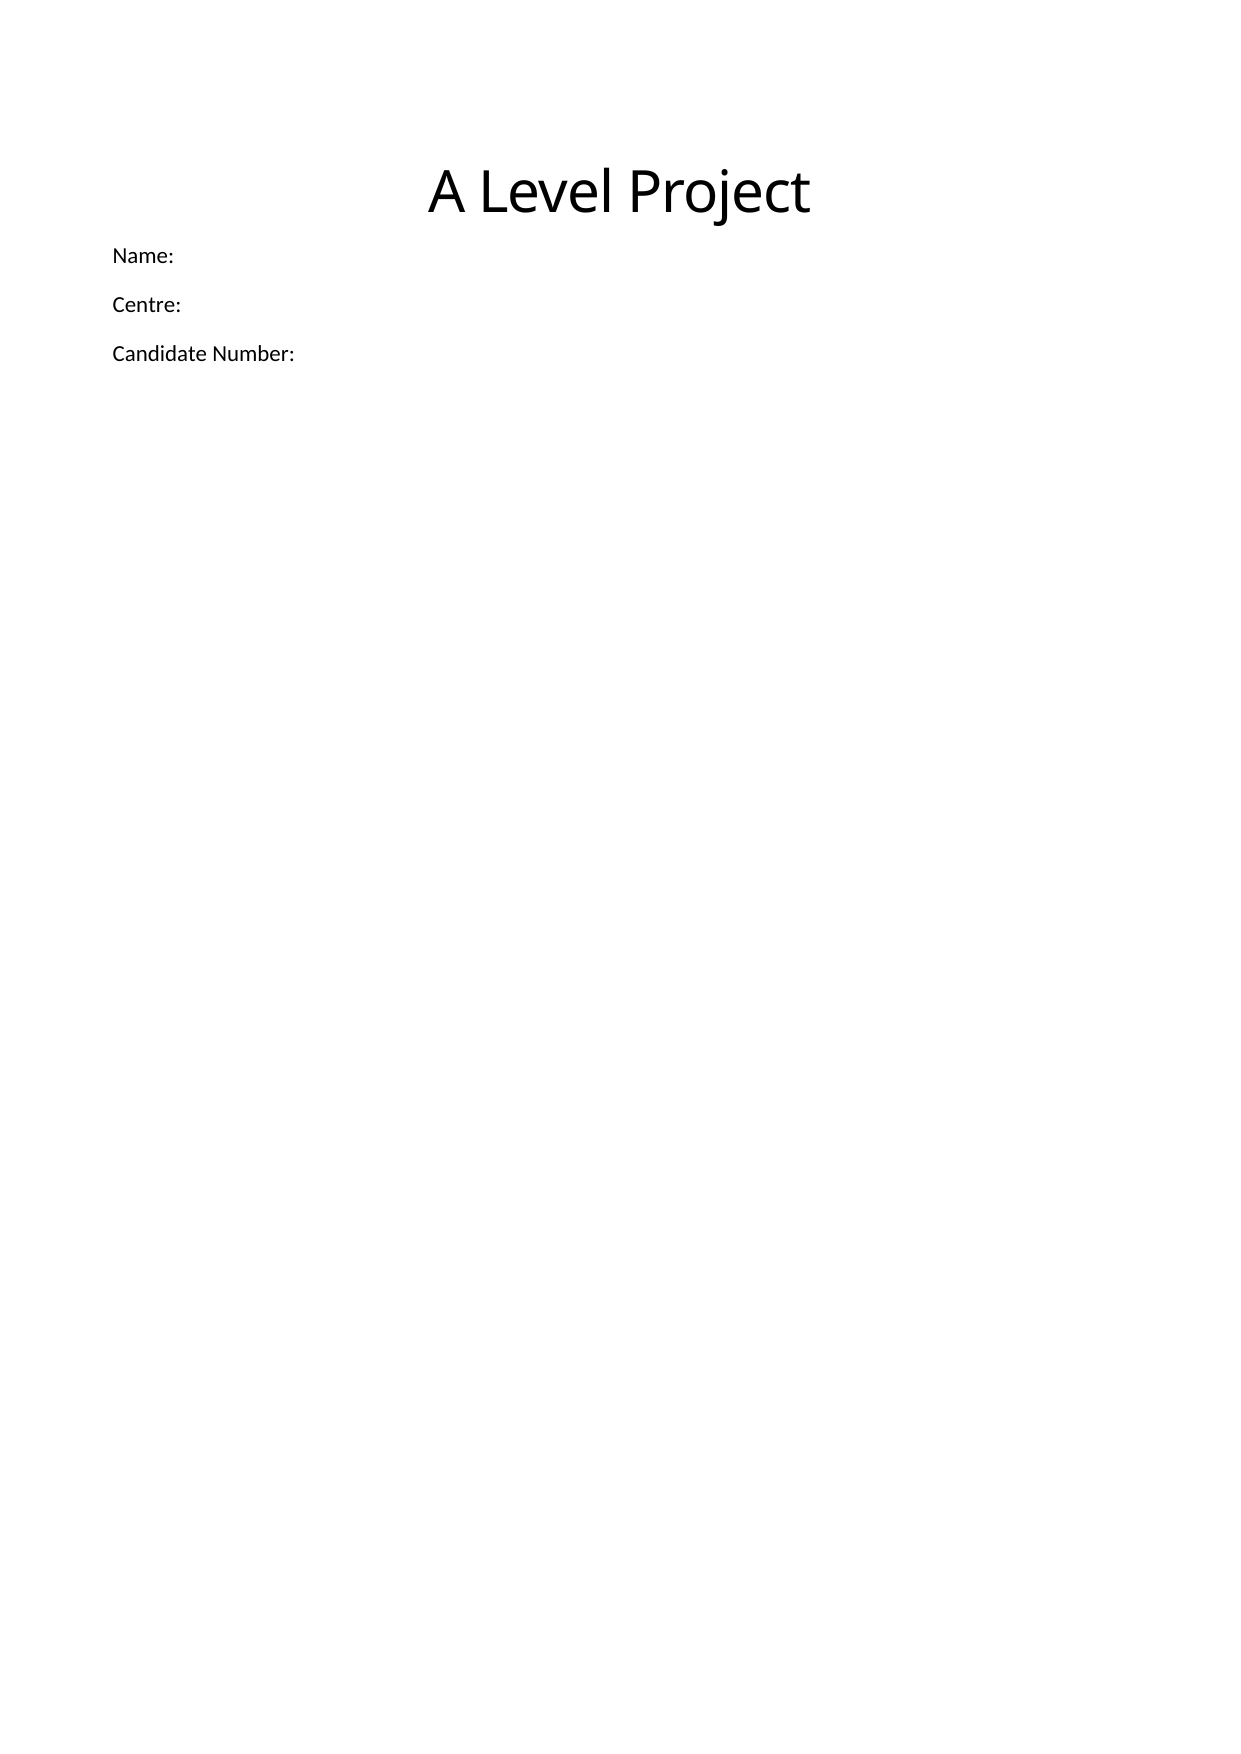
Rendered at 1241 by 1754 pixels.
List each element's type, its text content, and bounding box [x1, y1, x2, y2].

text Candidate Number: [112, 339, 1128, 367]
title A Level Project [112, 150, 1128, 229]
text Centre: [112, 290, 1128, 318]
text Name: [112, 241, 1128, 269]
